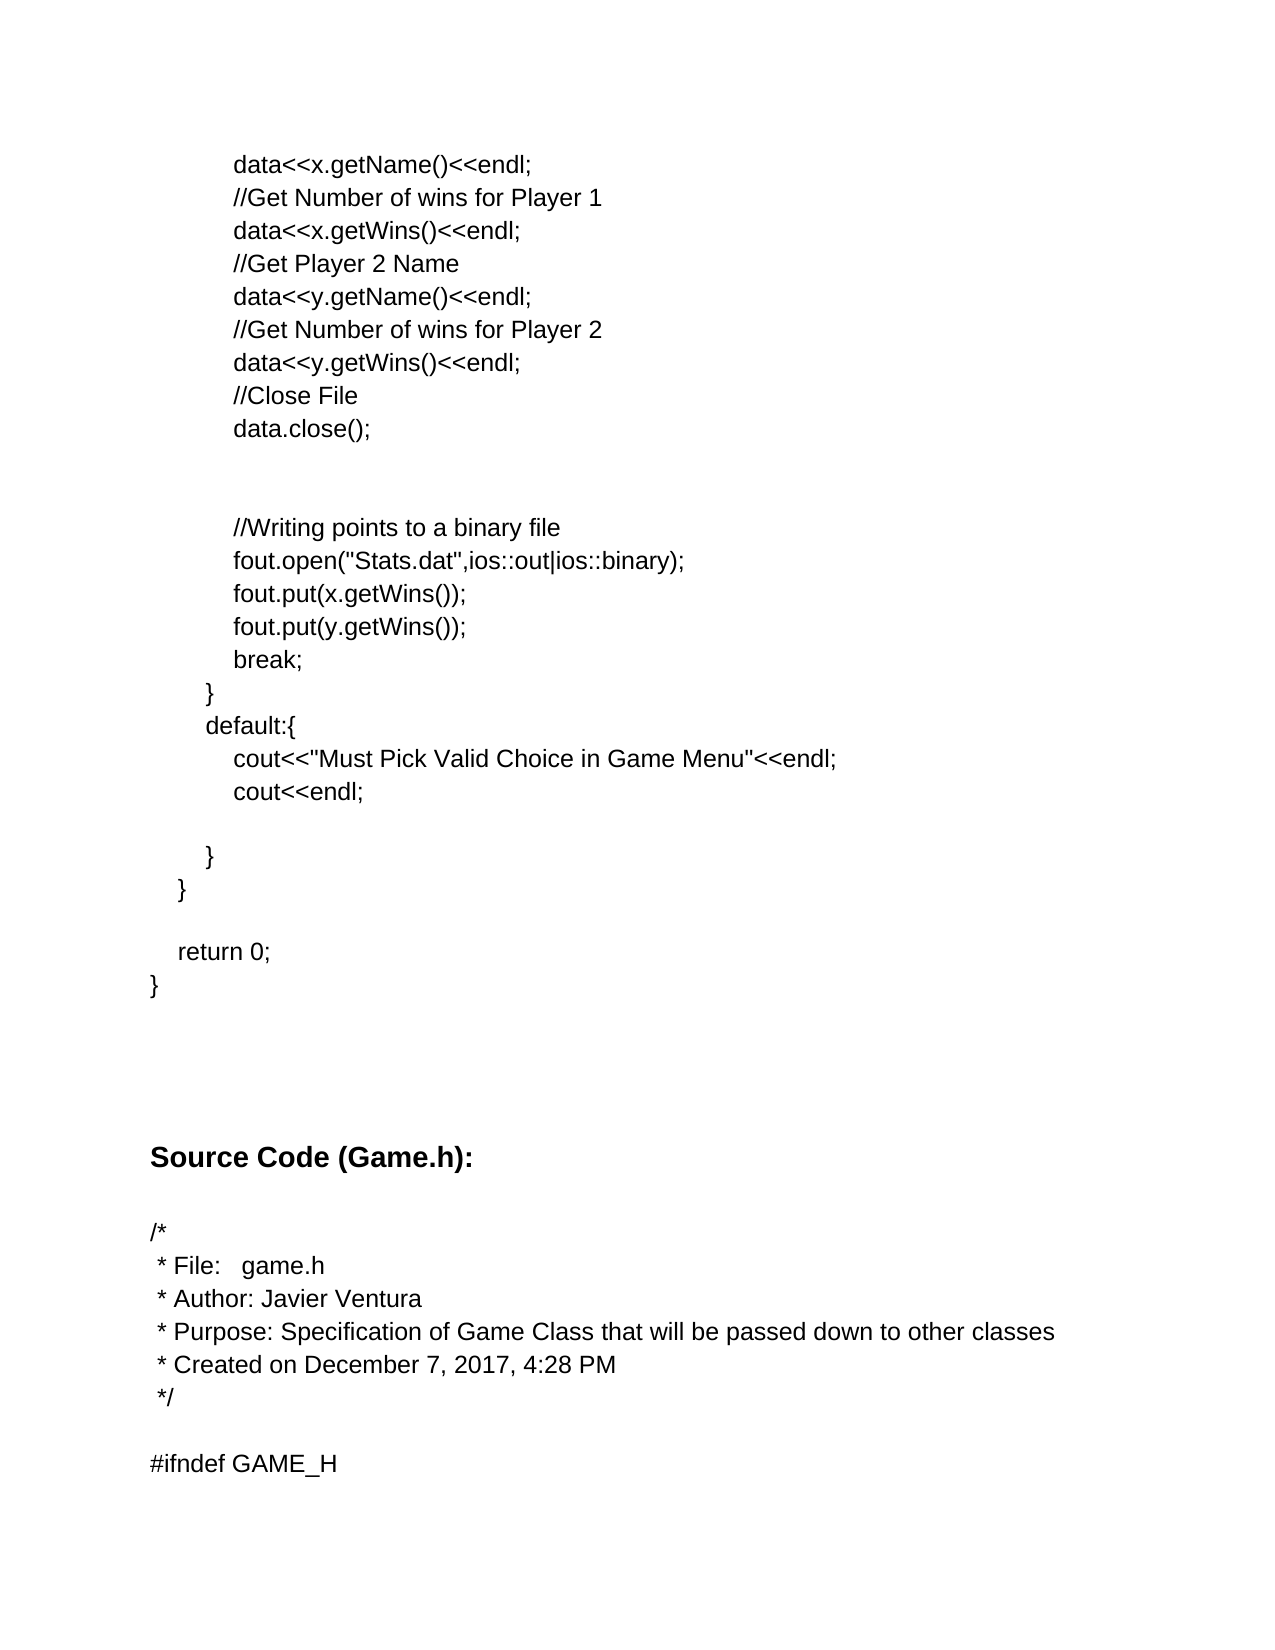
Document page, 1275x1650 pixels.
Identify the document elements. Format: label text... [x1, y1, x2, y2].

text data<<y.getWins()<<endl; [150, 348, 1125, 377]
text #ifndef GAME_H [150, 1449, 1125, 1477]
text /* [150, 1218, 1125, 1246]
text //Get Player 2 Name [150, 249, 1125, 278]
text fout.put(y.getWins()); [150, 612, 1125, 641]
text * Purpose: Specification of Game Class that will be passed down to other classes [150, 1317, 1125, 1345]
text cout<<endl; [150, 777, 1125, 806]
text data.close(); [150, 414, 1125, 443]
text Source Code (Game.h): [150, 1141, 1125, 1174]
text //Get Number of wins for Player 1 [150, 183, 1125, 212]
text * File: game.h [150, 1251, 1125, 1279]
text data<<x.getName()<<endl; [150, 150, 1125, 179]
text fout.put(x.getWins()); [150, 579, 1125, 608]
text cout<<"Must Pick Valid Choice in Game Menu"<<endl; [150, 744, 1125, 773]
text return 0; [150, 937, 1125, 966]
text //Writing points to a binary file [150, 513, 1125, 542]
text //Get Number of wins for Player 2 [150, 315, 1125, 344]
text break; [150, 645, 1125, 674]
text */ [150, 1383, 1125, 1411]
text } [150, 874, 1125, 902]
text data<<x.getWins()<<endl; [150, 216, 1125, 245]
text } [150, 841, 1125, 869]
text } [150, 678, 1125, 707]
text * Created on December 7, 2017, 4:28 PM [150, 1350, 1125, 1378]
text data<<y.getName()<<endl; [150, 282, 1125, 311]
text * Author: Javier Ventura [150, 1284, 1125, 1312]
text } [150, 970, 1125, 999]
text fout.open("Stats.dat",ios::out|ios::binary); [150, 546, 1125, 575]
text default:{ [150, 711, 1125, 740]
text //Close File [150, 381, 1125, 410]
